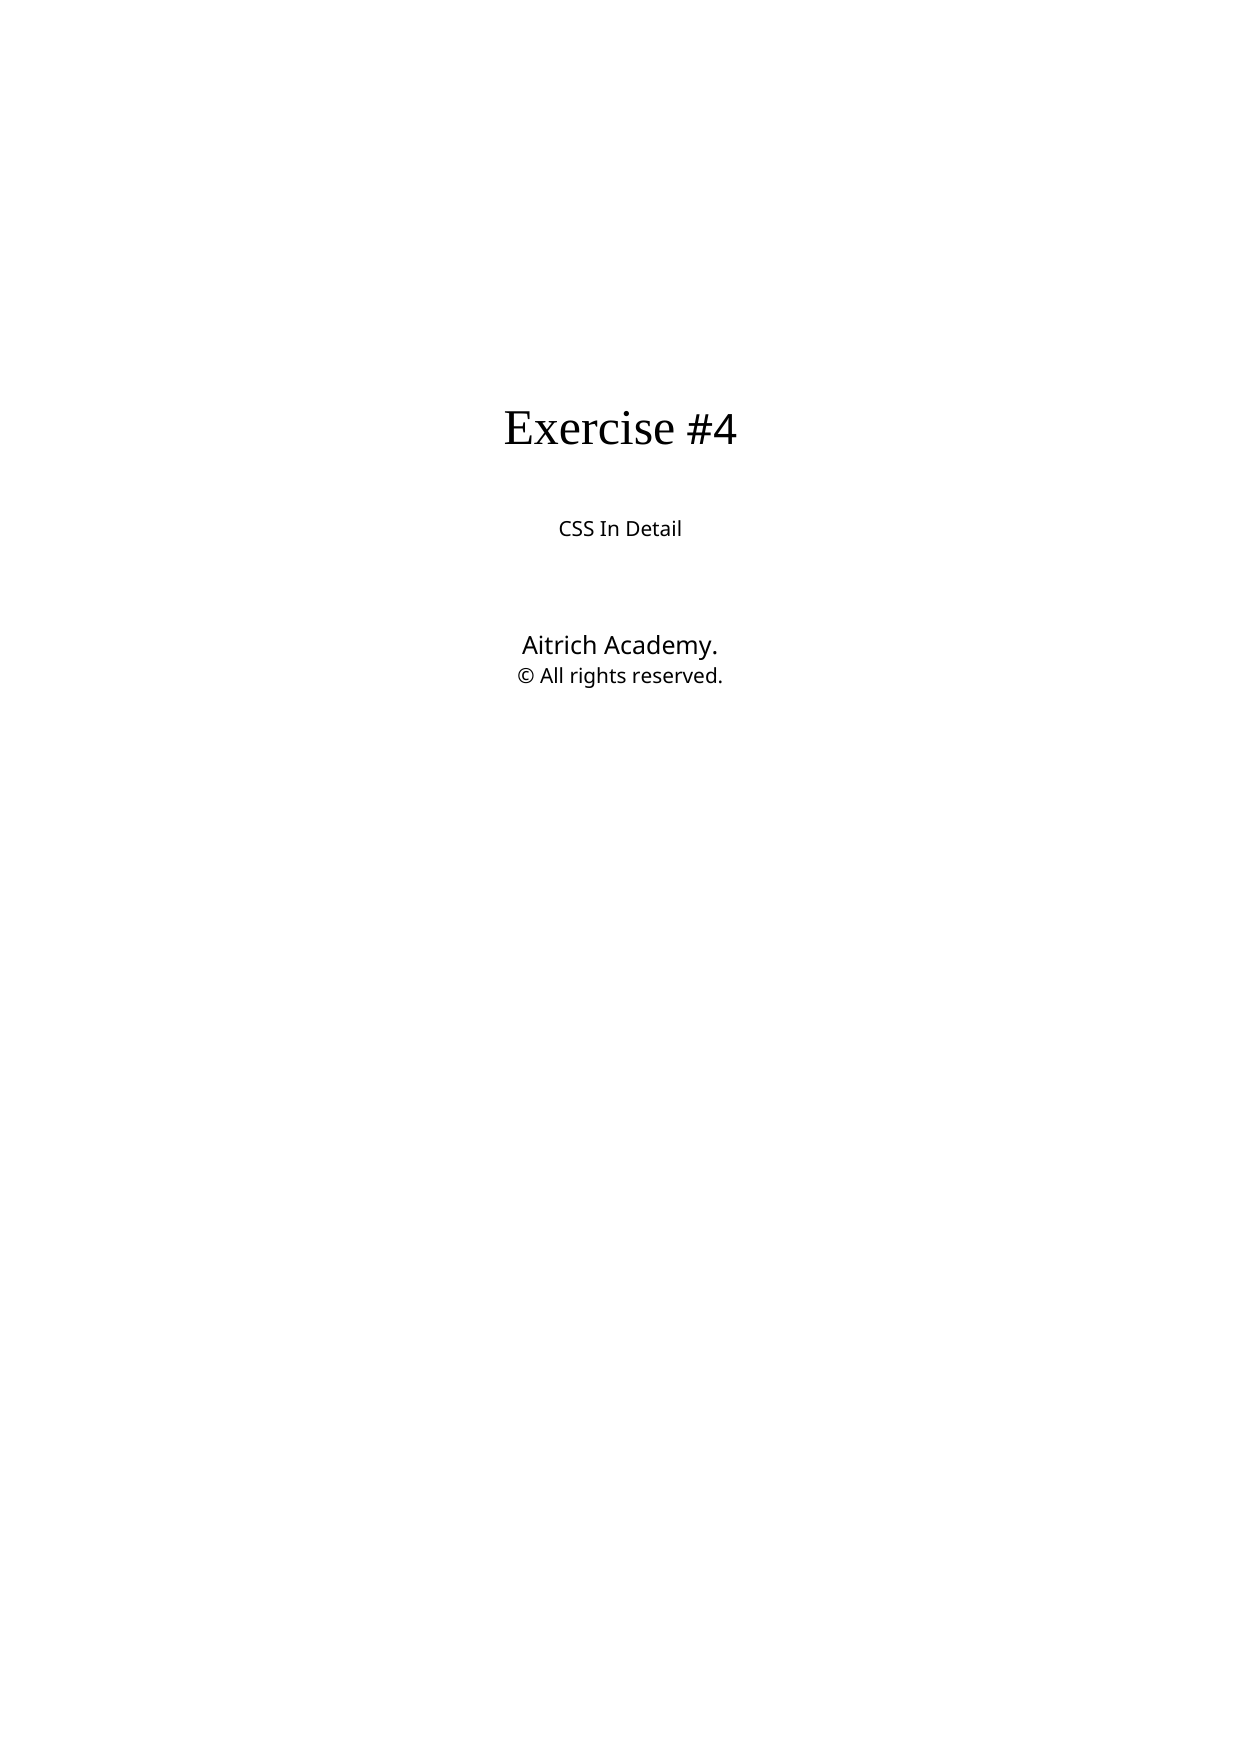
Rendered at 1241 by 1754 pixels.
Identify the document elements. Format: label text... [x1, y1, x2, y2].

text Exercise #4 [187, 398, 1053, 457]
text © All rights reserved. [187, 661, 1053, 690]
text CSS In Detail [187, 514, 1053, 542]
text Aitrich Academy. [187, 627, 1053, 661]
